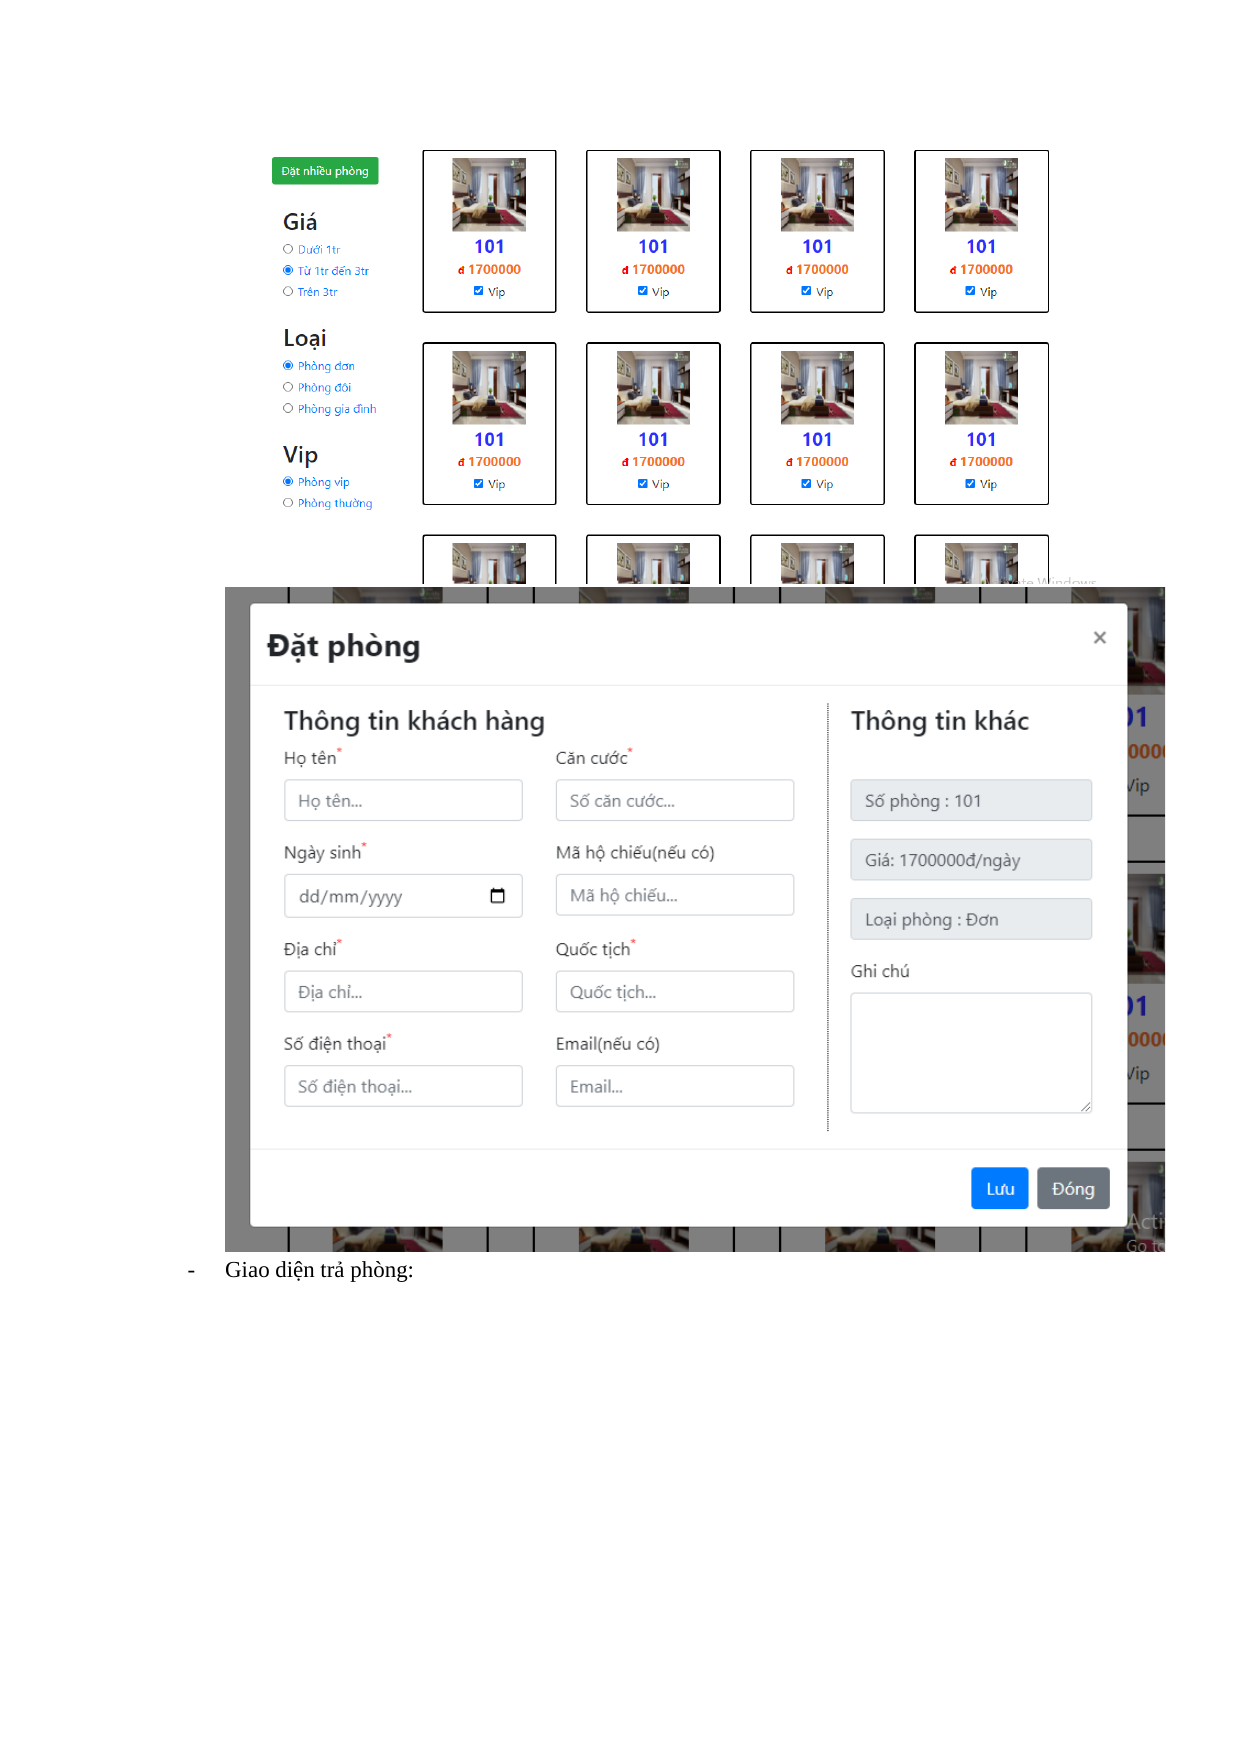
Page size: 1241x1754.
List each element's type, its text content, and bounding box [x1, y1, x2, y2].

picture [225, 150, 1166, 584]
list Giao diện trả phòng: [187, 1256, 1090, 1282]
picture [225, 587, 1166, 1252]
